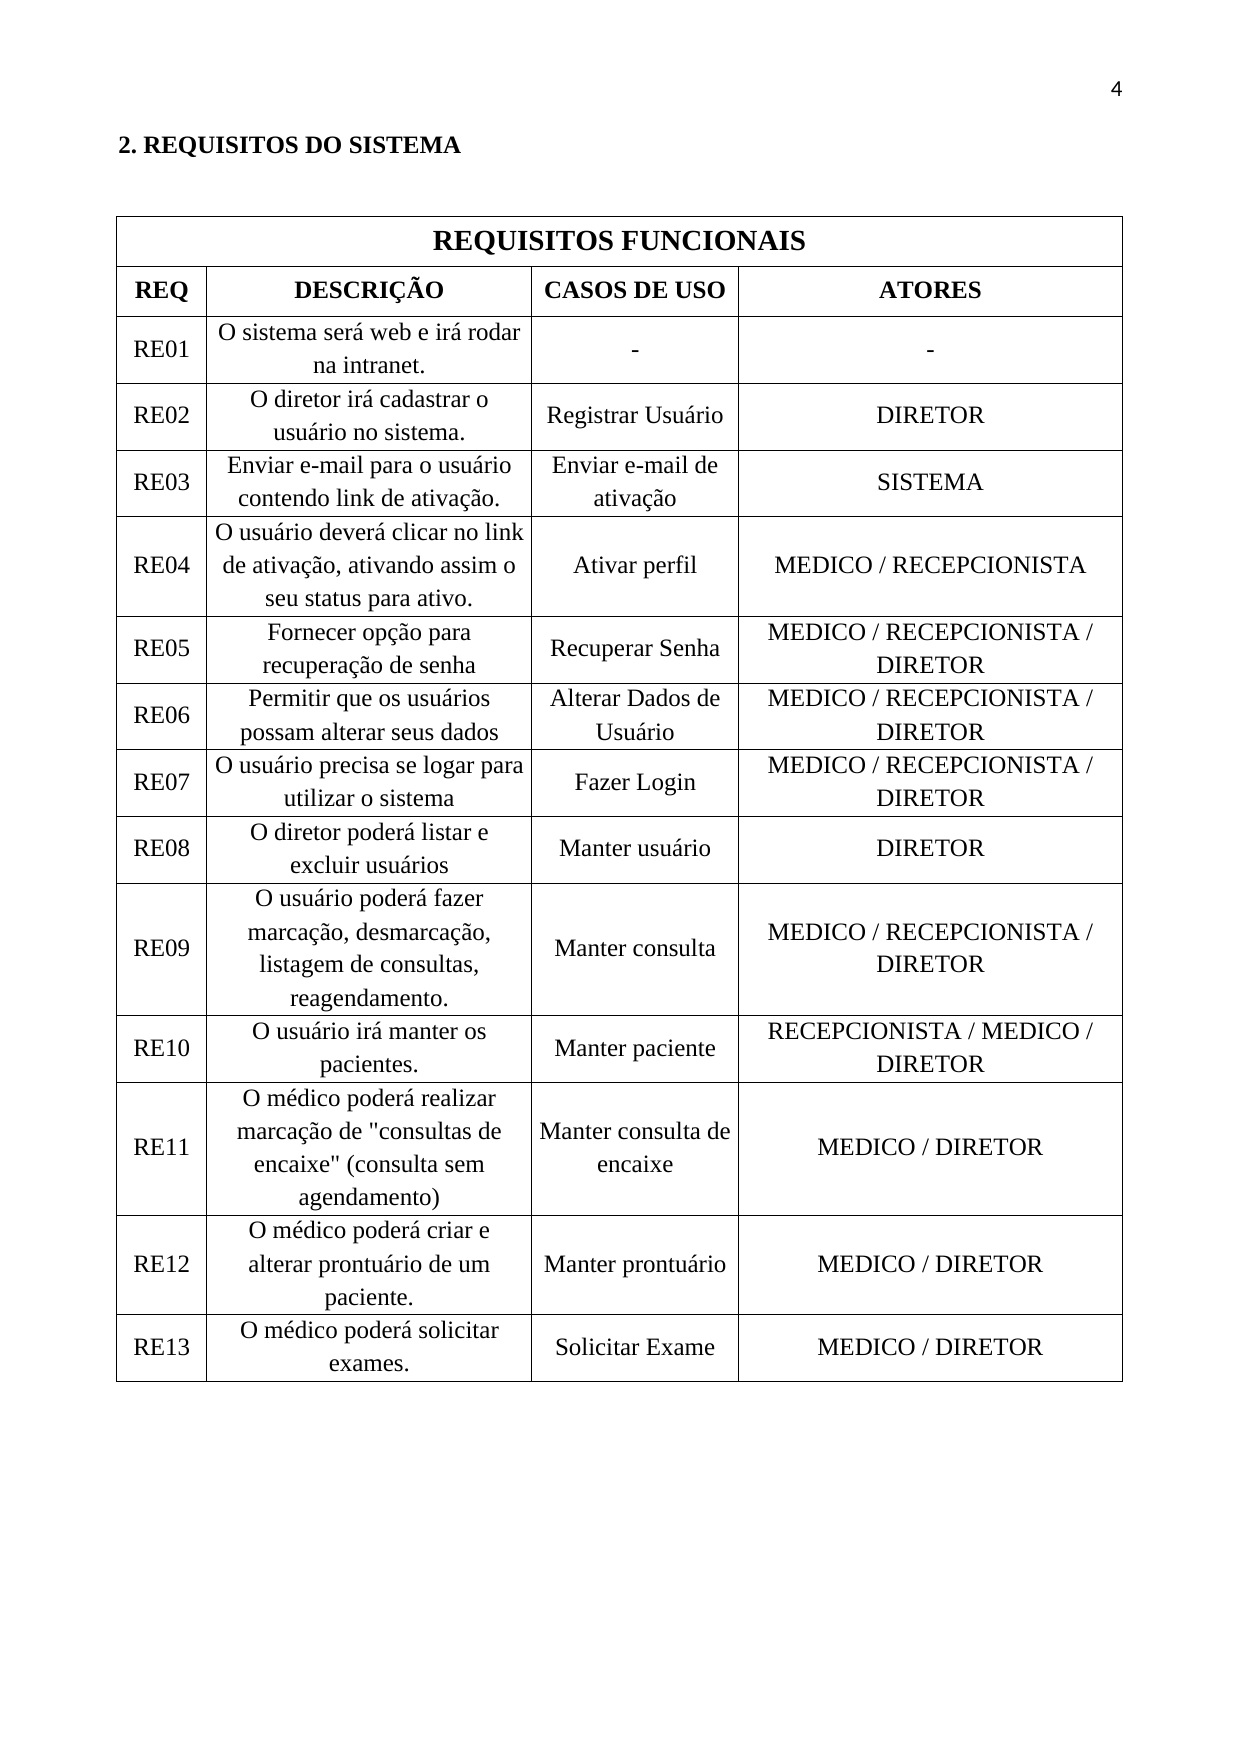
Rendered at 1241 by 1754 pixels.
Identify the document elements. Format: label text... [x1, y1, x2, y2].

table_cell O médico poderá realizar marcação de "consultas de encaixe" (consulta sem agendamento) [207, 1083, 531, 1214]
table_cell Fornecer opção para recuperação de senha [207, 617, 531, 682]
table_cell RECEPCIONISTA / MEDICO / DIRETOR [739, 1016, 1122, 1082]
table_cell RE02 [117, 384, 206, 449]
table_cell Permitir que os usuários possam alterar seus dados [207, 684, 531, 749]
table_cell RE03 [117, 451, 206, 516]
table_cell O usuário deverá clicar no link de ativação, ativando assim o seu status para ativo. [207, 517, 531, 616]
table_cell RE13 [117, 1315, 206, 1381]
table_header REQUISITOS FUNCIONAIS [117, 217, 1122, 266]
table_cell Enviar e-mail para o usuário contendo link de ativação. [207, 451, 531, 516]
table_cell O diretor irá cadastrar o usuário no sistema. [207, 384, 531, 449]
table_cell O usuário poderá fazer marcação, desmarcação, listagem de consultas, reagendamento. [207, 884, 531, 1015]
table_cell DIRETOR [739, 817, 1122, 882]
table_cell O usuário precisa se logar para utilizar o sistema [207, 750, 531, 816]
table_cell MEDICO / DIRETOR [739, 1315, 1122, 1381]
table_cell MEDICO / RECEPCIONISTA / DIRETOR [739, 684, 1122, 749]
table_cell Enviar e-mail de ativação [532, 451, 738, 516]
table_cell Alterar Dados de Usuário [532, 684, 738, 749]
table_cell REQ [117, 267, 206, 316]
table_cell RE01 [117, 317, 206, 383]
table_cell O diretor poderá listar e excluir usuários [207, 817, 531, 882]
table_cell Recuperar Senha [532, 617, 738, 682]
table_cell - [739, 317, 1122, 383]
table_cell RE06 [117, 684, 206, 749]
table_cell O usuário irá manter os pacientes. [207, 1016, 531, 1082]
table_cell Manter usuário [532, 817, 738, 882]
table_cell Solicitar Exame [532, 1315, 738, 1381]
table_cell CASOS DE USO [532, 267, 738, 316]
table_cell MEDICO / DIRETOR [739, 1083, 1122, 1214]
table_cell RE04 [117, 517, 206, 616]
table_cell O médico poderá criar e alterar prontuário de um paciente. [207, 1216, 531, 1314]
table_cell RE08 [117, 817, 206, 882]
table_cell MEDICO / DIRETOR [739, 1216, 1122, 1314]
table_cell Manter prontuário [532, 1216, 738, 1314]
table_cell Registrar Usuário [532, 384, 738, 449]
table_cell DIRETOR [739, 384, 1122, 449]
table_cell RE10 [117, 1016, 206, 1082]
table_cell RE05 [117, 617, 206, 682]
table_cell MEDICO / RECEPCIONISTA / DIRETOR [739, 617, 1122, 682]
table_cell Manter paciente [532, 1016, 738, 1082]
table_cell Manter consulta de encaixe [532, 1083, 738, 1214]
table_cell ATORES [739, 267, 1122, 316]
table_cell - [532, 317, 738, 383]
table_cell RE09 [117, 884, 206, 1015]
table_cell MEDICO / RECEPCIONISTA / DIRETOR [739, 884, 1122, 1015]
text 2. REQUISITOS DO SISTEMA [118, 130, 1122, 159]
table_cell O sistema será web e irá rodar na intranet. [207, 317, 531, 383]
table_cell RE07 [117, 750, 206, 816]
table_cell RE12 [117, 1216, 206, 1314]
table_cell Manter consulta [532, 884, 738, 1015]
table_cell Fazer Login [532, 750, 738, 816]
table_cell O médico poderá solicitar exames. [207, 1315, 531, 1381]
table_cell SISTEMA [739, 451, 1122, 516]
table_cell MEDICO / RECEPCIONISTA [739, 517, 1122, 616]
table_cell Ativar perfil [532, 517, 738, 616]
table_cell MEDICO / RECEPCIONISTA / DIRETOR [739, 750, 1122, 816]
table_cell RE11 [117, 1083, 206, 1214]
table_cell DESCRIÇÃO [207, 267, 531, 316]
